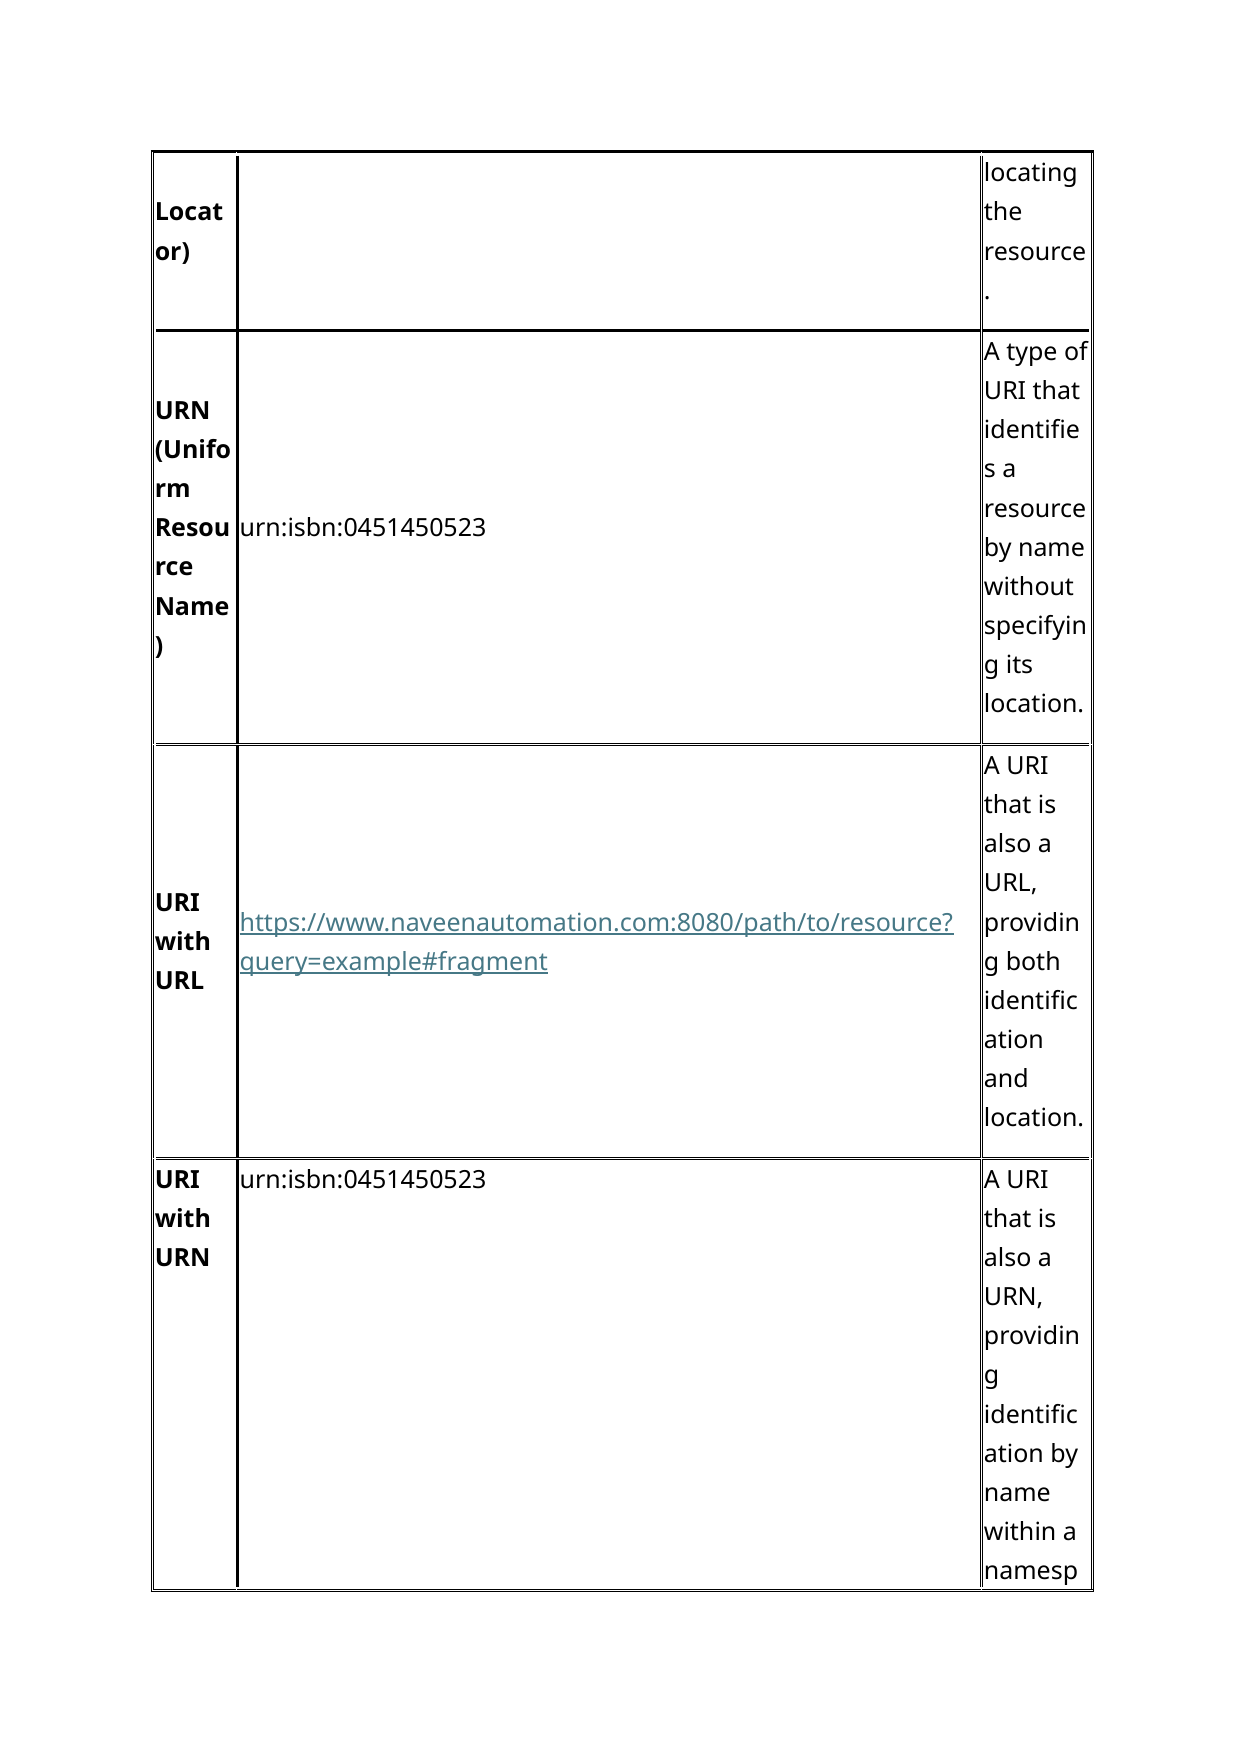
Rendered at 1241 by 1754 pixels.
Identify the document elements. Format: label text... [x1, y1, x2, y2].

table_cell A type of URI that identifies a resource by name without specifying its location. [983, 329, 1091, 743]
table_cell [154, 152, 237, 329]
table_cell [981, 1157, 1092, 1589]
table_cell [237, 153, 981, 329]
table_cell URN (Uniform Resource Name) [154, 329, 236, 743]
table_cell https://www.naveenautomation.com:8080/path/to/resource?query=example#fragment [239, 746, 980, 1157]
table_cell URI with URN [152, 1157, 237, 1589]
table_cell urn:isbn:0451450523 [237, 1160, 981, 1589]
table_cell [981, 153, 1091, 329]
table_cell URI with URL [152, 743, 237, 1157]
table_cell urn:isbn:0451450523 [239, 332, 980, 743]
table_cell A URI that is also a URL, providing both identification and location. [981, 743, 1092, 1157]
